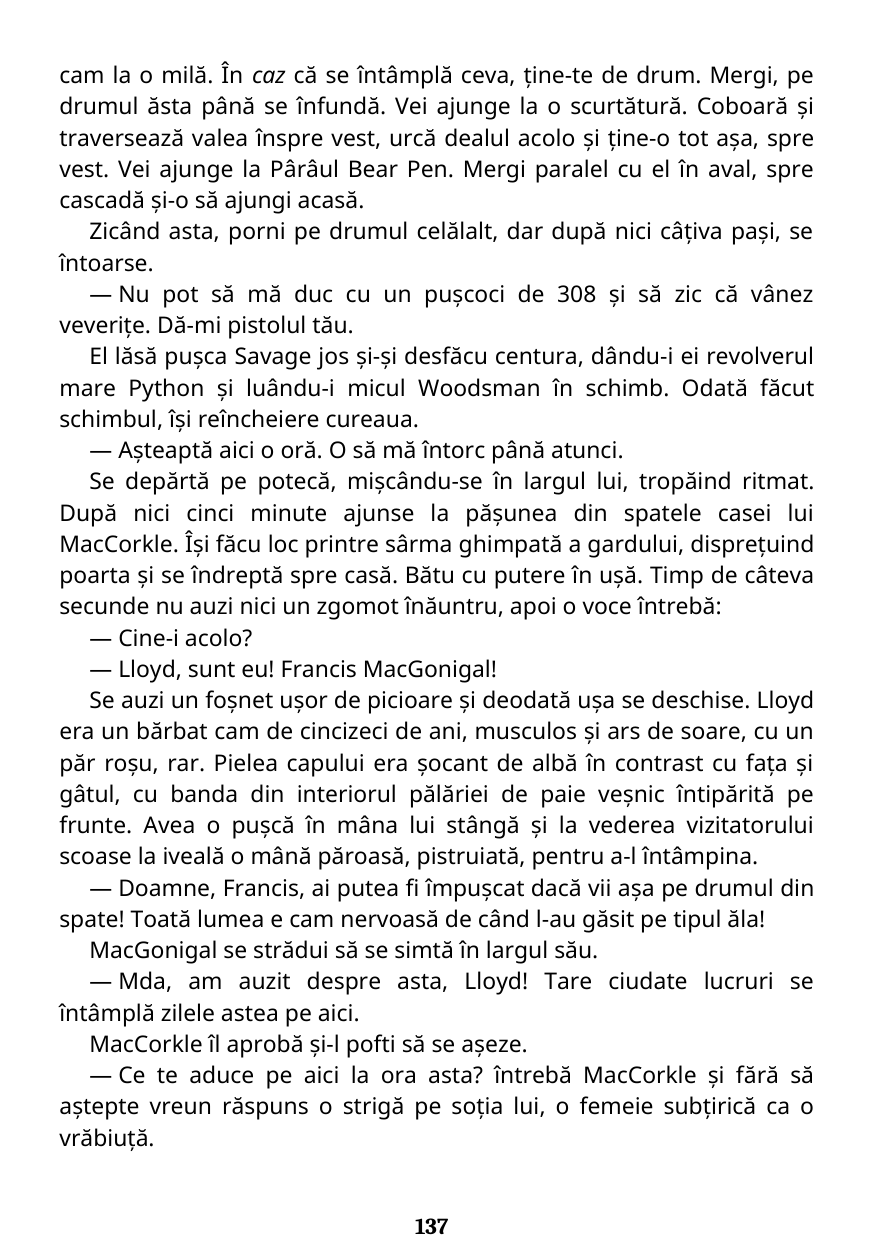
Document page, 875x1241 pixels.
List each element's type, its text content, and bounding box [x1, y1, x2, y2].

text — Aşteaptă aici o oră. O să mă întorc până atunci. [59, 434, 815, 465]
text — Cine-i acolo? [59, 622, 815, 653]
text Zicând asta, porni pe drumul celălalt, dar după nici câţiva paşi, se întoarse. [59, 215, 815, 278]
text — Doamne, Francis, ai putea fi împuşcat dacă vii aşa pe drumul din spate! Toată lumea e cam nervoasă de când l-au găsit pe tipul ăla! [59, 872, 815, 934]
text El lăsă puşca Savage jos şi-şi desfăcu centura, dându-i ei revolverul mare Python şi luându-i micul Woodsman în schimb. Odată făcut schimbul, îşi reîncheiere cureaua. [59, 340, 815, 434]
text — Ce te aduce pe aici la ora asta? întrebă MacCorkle şi fără să aştepte vreun răspuns o strigă pe soţia lui, o femeie subţirică ca o vrăbiuţă. [59, 1059, 815, 1153]
text Se auzi un foşnet uşor de picioare şi deodată uşa se deschise. Lloyd era un bărbat cam de cincizeci de ani, musculos şi ars de soare, cu un păr roşu, rar. Pielea capului era şocant de albă în contrast cu faţa şi gâtul, cu banda din interiorul pălăriei de paie veşnic întipărită pe frunte. Avea o puşcă în mâna lui stângă şi la vederea vizitatorului scoase la iveală o mână păroasă, pistruiată, pentru a-l întâmpina. [59, 684, 815, 872]
text Se depărtă pe potecă, mişcându-se în largul lui, tropăind ritmat. După nici cinci minute ajunse la păşunea din spatele casei lui MacCorkle. Îşi făcu loc printre sârma ghimpată a gardului, dispreţuind poarta şi se îndreptă spre casă. Bătu cu putere în uşă. Timp de câteva secunde nu auzi nici un zgomot înăuntru, apoi o voce întrebă: [59, 465, 815, 622]
text — Lloyd, sunt eu! Francis MacGonigal! [59, 653, 815, 684]
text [59, 59, 815, 215]
text MacGonigal se strădui să se simtă în largul său. [59, 934, 815, 965]
text — Nu pot să mă duc cu un puşcoci de 308 şi să zic că vânez veveriţe. Dă-mi pistolul tău. [59, 278, 815, 340]
text MacCorkle îl aprobă şi-l pofti să se aşeze. [59, 1028, 815, 1059]
text — Mda, am auzit despre asta, Lloyd! Tare ciudate lucruri se întâmplă zilele astea pe aici. [59, 965, 815, 1028]
